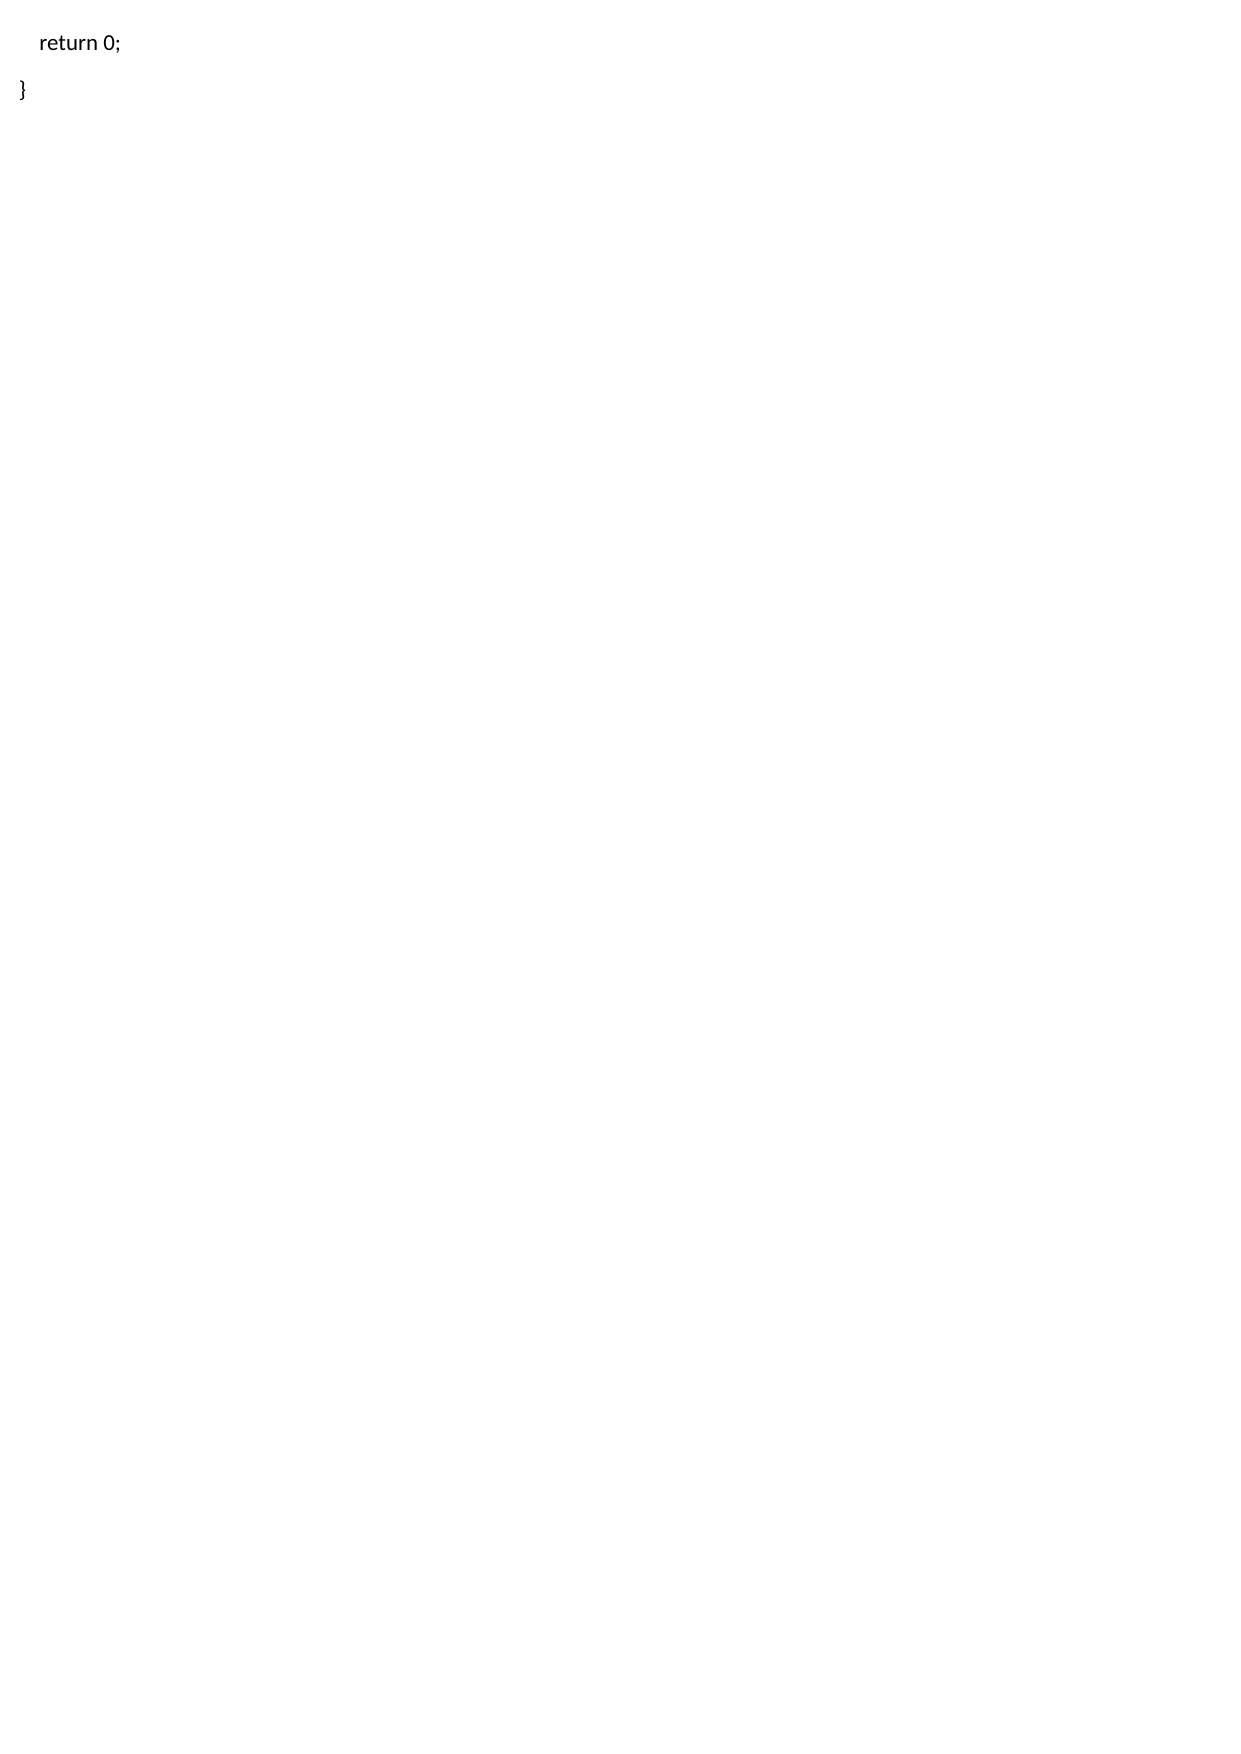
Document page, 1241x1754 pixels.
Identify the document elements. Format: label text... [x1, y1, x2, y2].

text return 0; [19, 28, 1090, 56]
text } [19, 75, 1090, 103]
